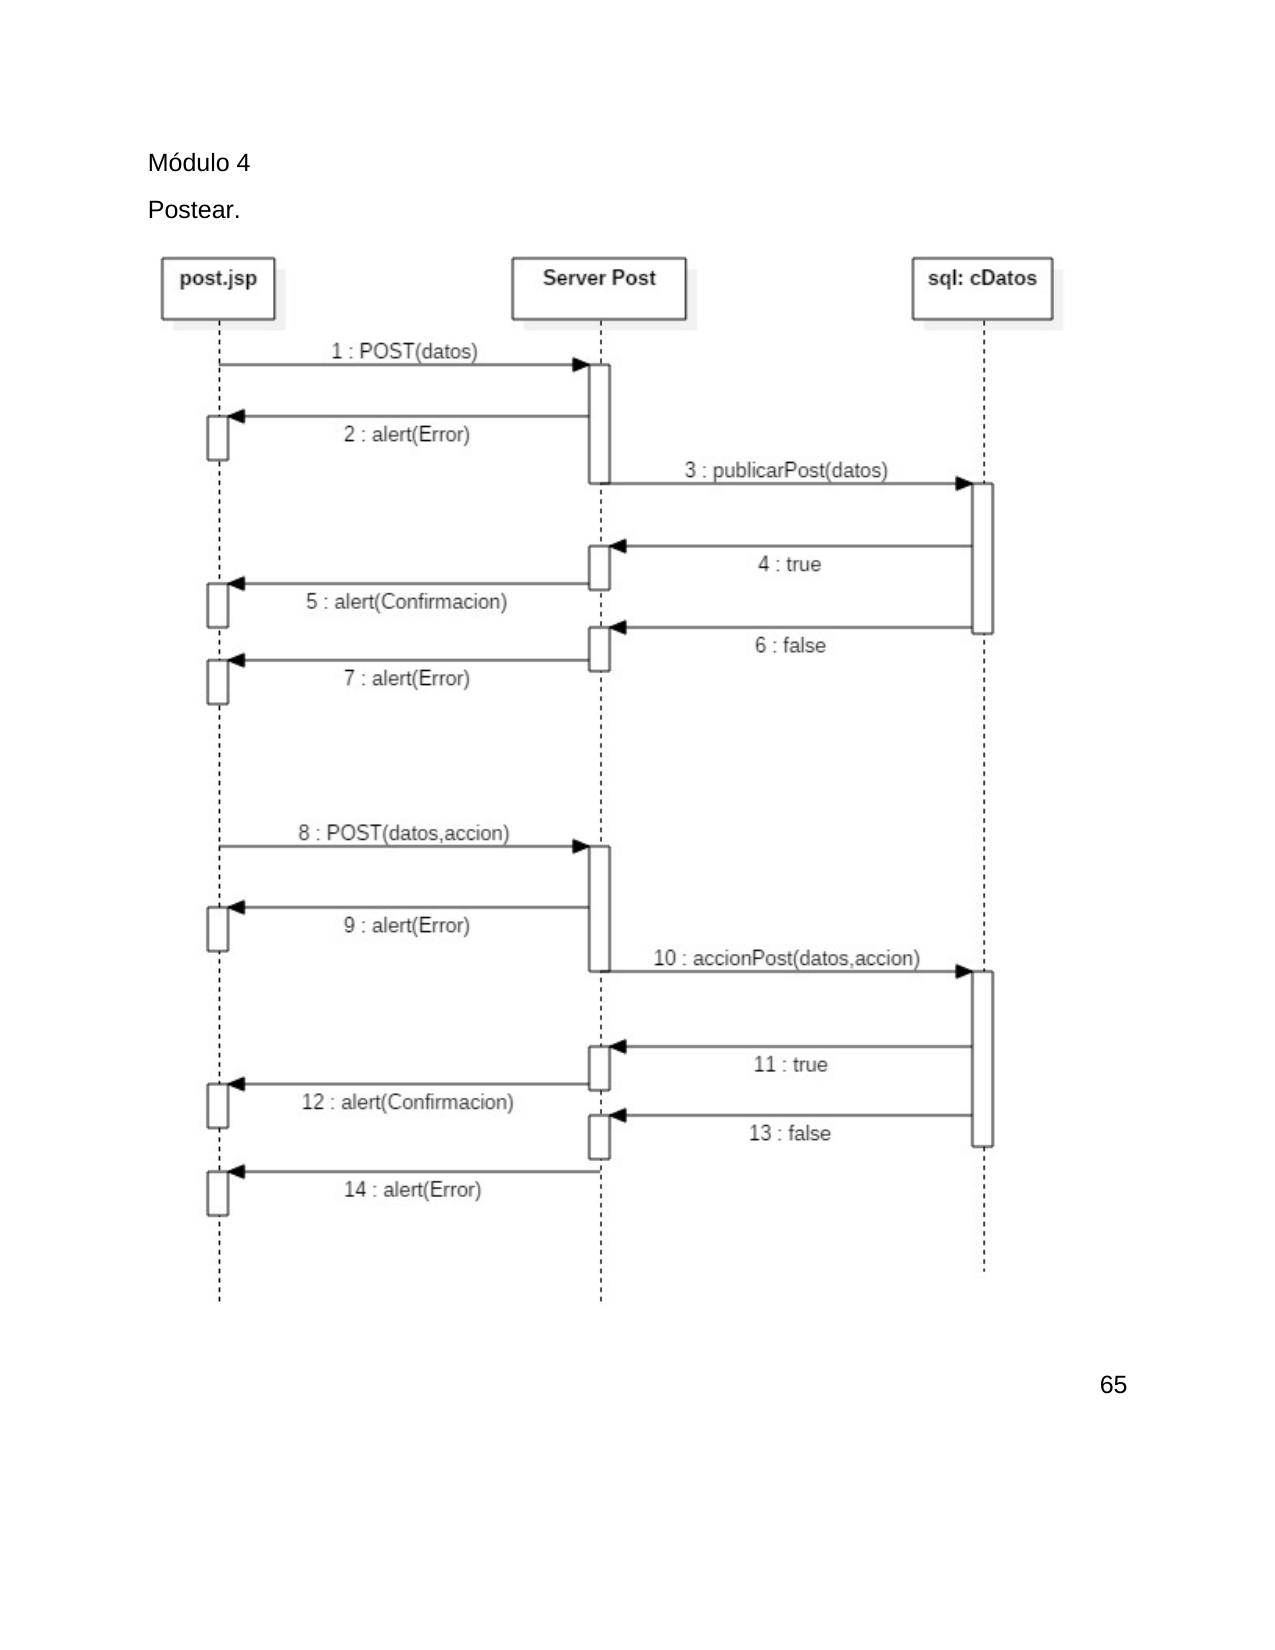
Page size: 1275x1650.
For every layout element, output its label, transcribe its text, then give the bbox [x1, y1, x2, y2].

picture [147, 243, 1115, 1369]
text Módulo 4 [148, 148, 1127, 176]
text Postear. [148, 195, 1127, 224]
